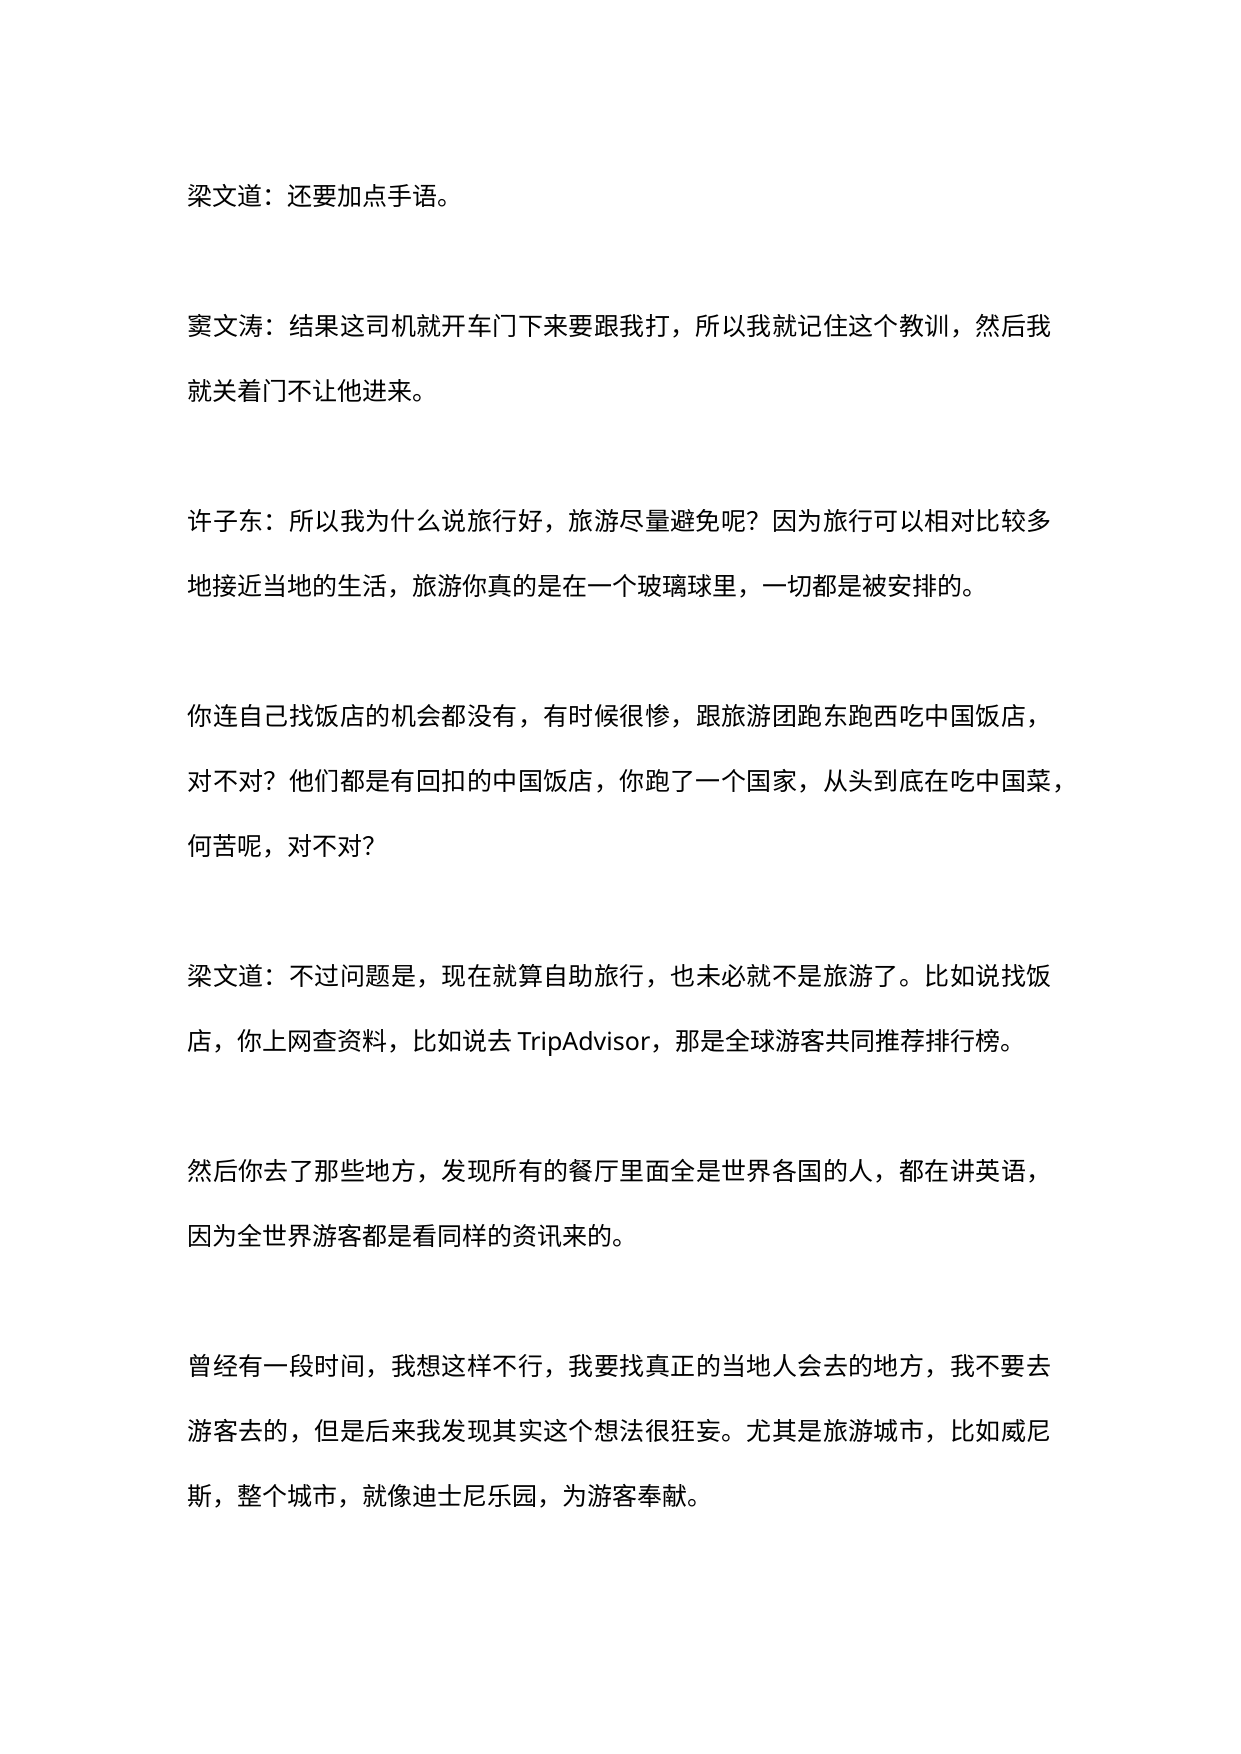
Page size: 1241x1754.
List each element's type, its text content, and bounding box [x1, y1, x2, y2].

text 窦文涛：结果这司机就开车门下来要跟我打，所以我就记住这个教训，然后我就关着门不让他进来。 [187, 292, 1053, 422]
text 然后你去了那些地方，发现所有的餐厅里面全是世界各国的人，都在讲英语，因为全世界游客都是看同样的资讯来的。 [187, 1137, 1053, 1267]
text 曾经有一段时间，我想这样不行，我要找真正的当地人会去的地方，我不要去游客去的，但是后来我发现其实这个想法很狂妄。尤其是旅游城市，比如威尼斯，整个城市，就像迪士尼乐园，为游客奉献。 [187, 1332, 1053, 1527]
text 梁文道：不过问题是，现在就算自助旅行，也未必就不是旅游了。比如说找饭店，你上网查资料，比如说去TripAdvisor，那是全球游客共同推荐排行榜。 [187, 942, 1053, 1072]
text 你连自己找饭店的机会都没有，有时候很惨，跟旅游团跑东跑西吃中国饭店，对不对？他们都是有回扣的中国饭店，你跑了一个国家，从头到底在吃中国菜，何苦呢，对不对？ [187, 682, 1053, 877]
text 梁文道：还要加点手语。 [187, 162, 1053, 227]
text 许子东：所以我为什么说旅行好，旅游尽量避免呢？因为旅行可以相对比较多地接近当地的生活，旅游你真的是在一个玻璃球里，一切都是被安排的。 [187, 487, 1053, 617]
